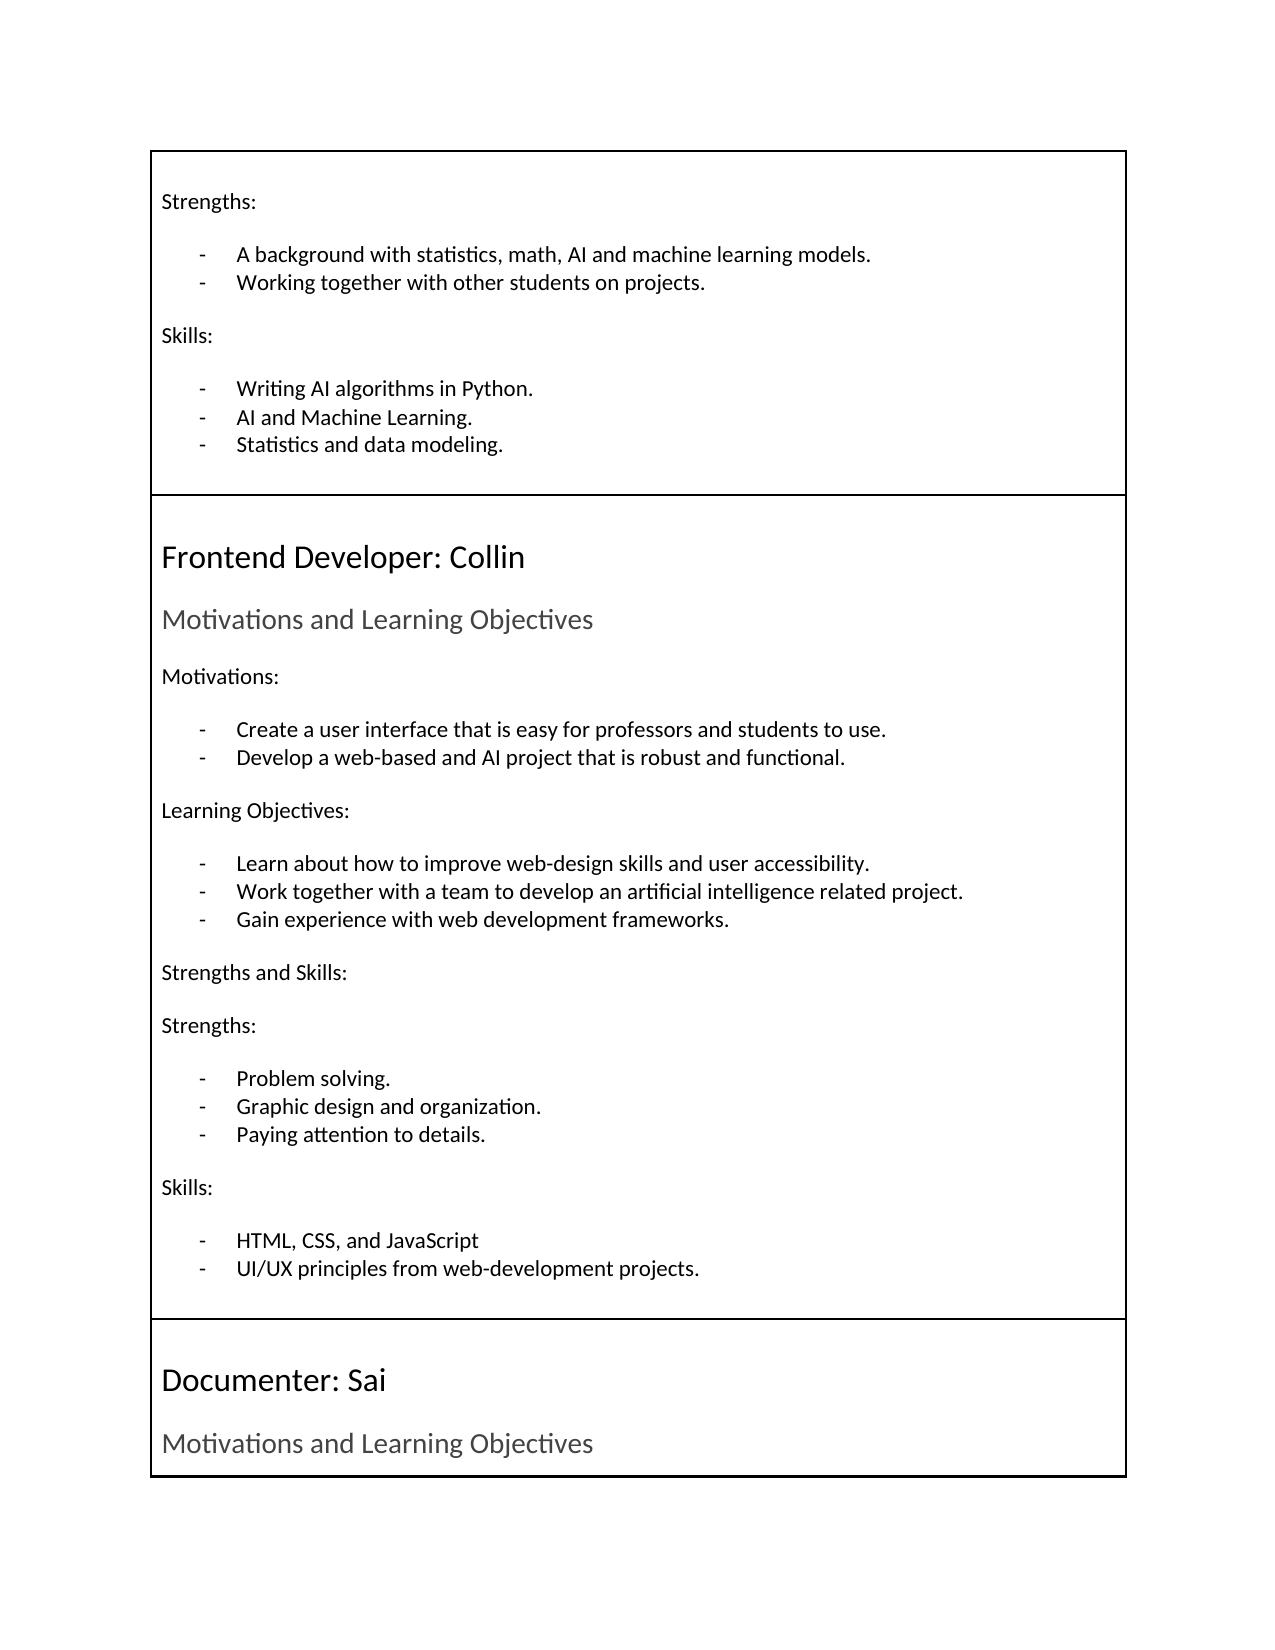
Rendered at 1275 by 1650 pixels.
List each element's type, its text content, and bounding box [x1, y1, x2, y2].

table_cell Frontend Developer: Collin Motivations and Learning Objectives Motivations: Create a user interface that is easy for professors and students to use. Develop a web-based and AI project that is robust and functional. Learning Objectives: Learn about how to improve web-design skills and user accessibility. Work together with a team to develop an artificial intelligence related project. Gain experience with web development frameworks. Strengths and Skills: Strengths: Problem solving. Graphic design and organization. Paying attention to details. Skills: HTML, CSS, and JavaScript UI/UX principles from web-development projects. [152, 496, 1125, 1318]
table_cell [152, 1320, 1125, 1475]
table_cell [152, 152, 1125, 494]
